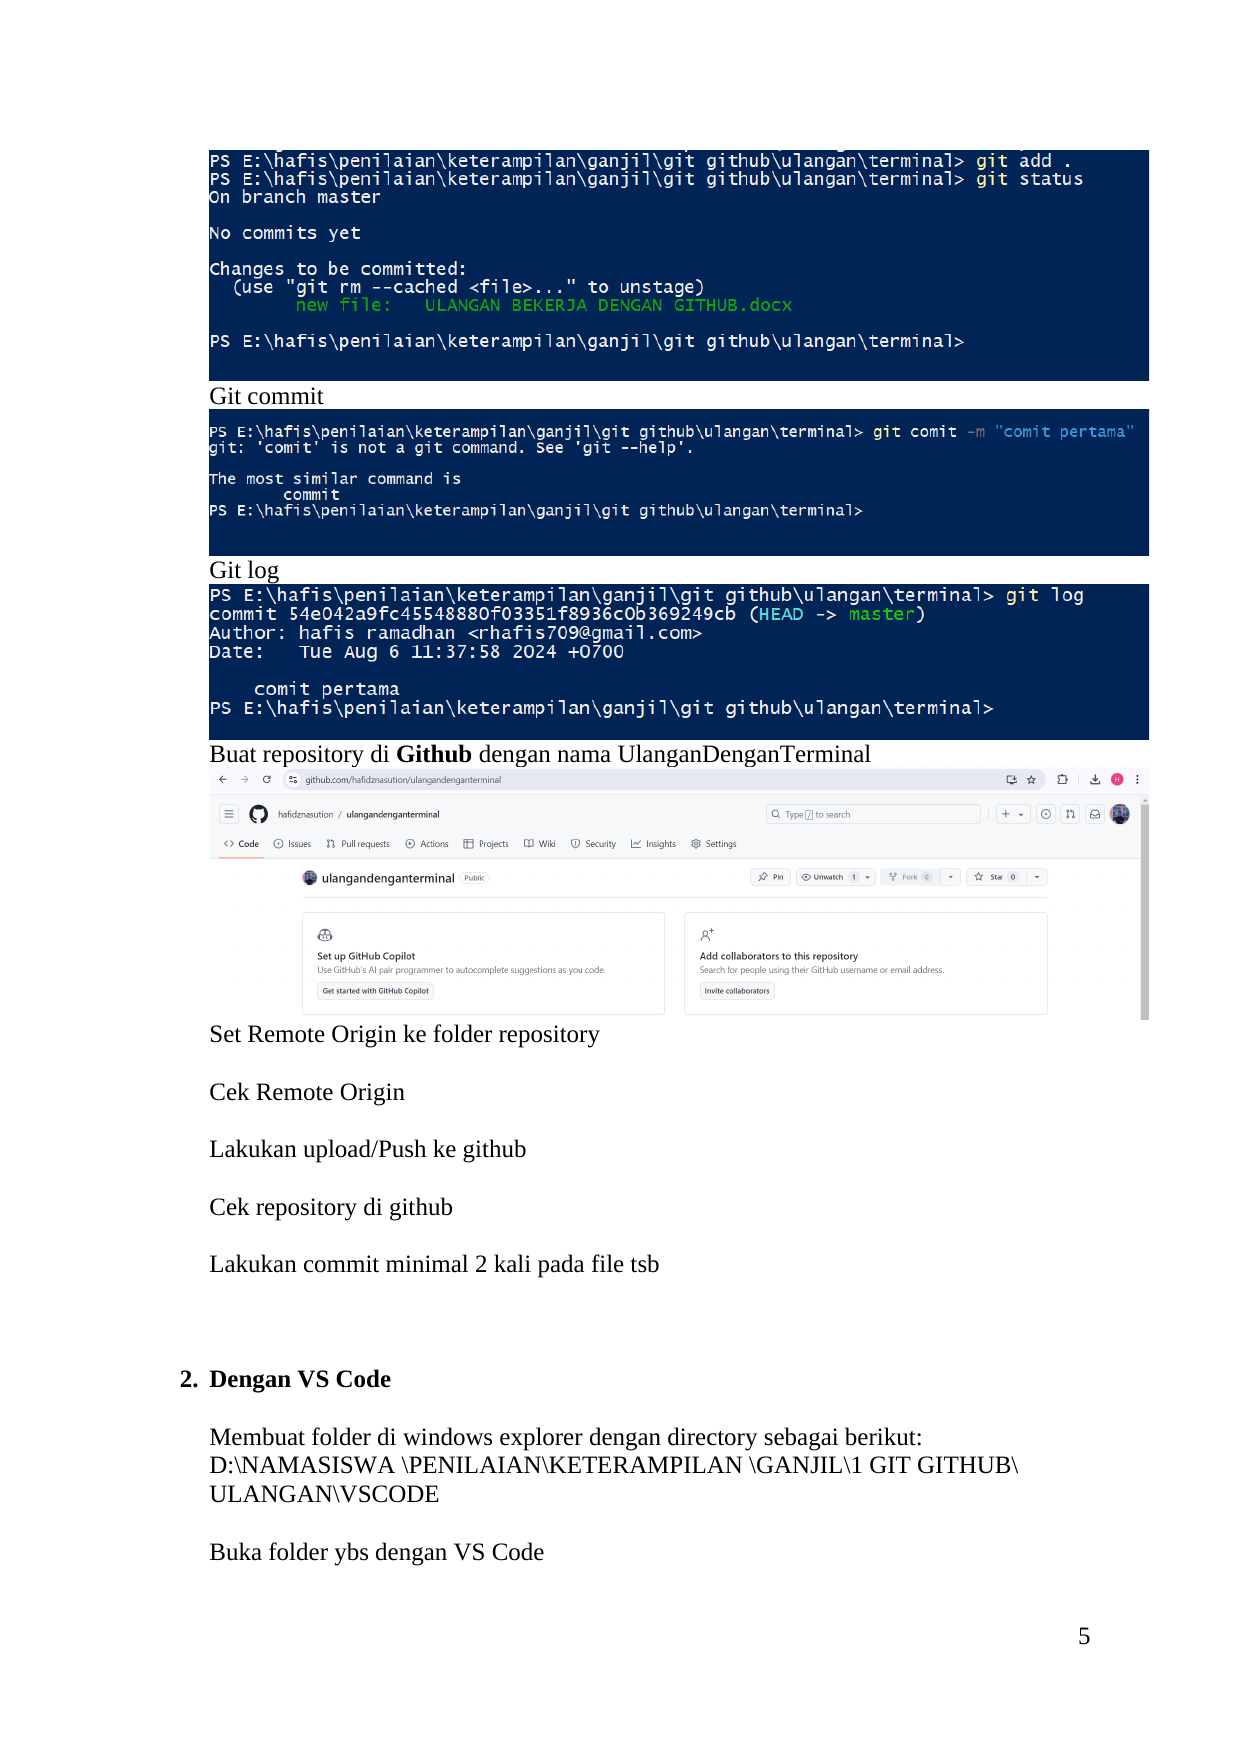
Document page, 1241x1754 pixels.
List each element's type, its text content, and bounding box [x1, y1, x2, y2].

text Lakukan upload/Push ke github [209, 1134, 1090, 1163]
list Dengan VS Code [179, 1364, 1090, 1393]
text Buka folder ybs dengan VS Code [209, 1537, 1090, 1565]
text Git log [209, 556, 1090, 584]
picture [209, 150, 1150, 381]
text Buat repository di Github dengan nama UlanganDenganTerminal [209, 740, 1090, 767]
picture [209, 584, 1150, 740]
picture [209, 409, 1150, 556]
text Cek Remote Origin [209, 1077, 1090, 1105]
text Set Remote Origin ke folder repository [209, 1020, 1090, 1048]
text Lakukan commit minimal 2 kali pada file tsb [209, 1249, 1090, 1278]
text D:\NAMASISWA \PENILAIAN\KETERAMPILAN \GANJIL\1 GIT GITHUB\ULANGAN\VSCODE [209, 1450, 1090, 1508]
text Git commit [209, 381, 1090, 409]
picture [209, 767, 1150, 1020]
text Membuat folder di windows explorer dengan directory sebagai berikut: [209, 1422, 1090, 1450]
text Cek repository di github [209, 1192, 1090, 1220]
